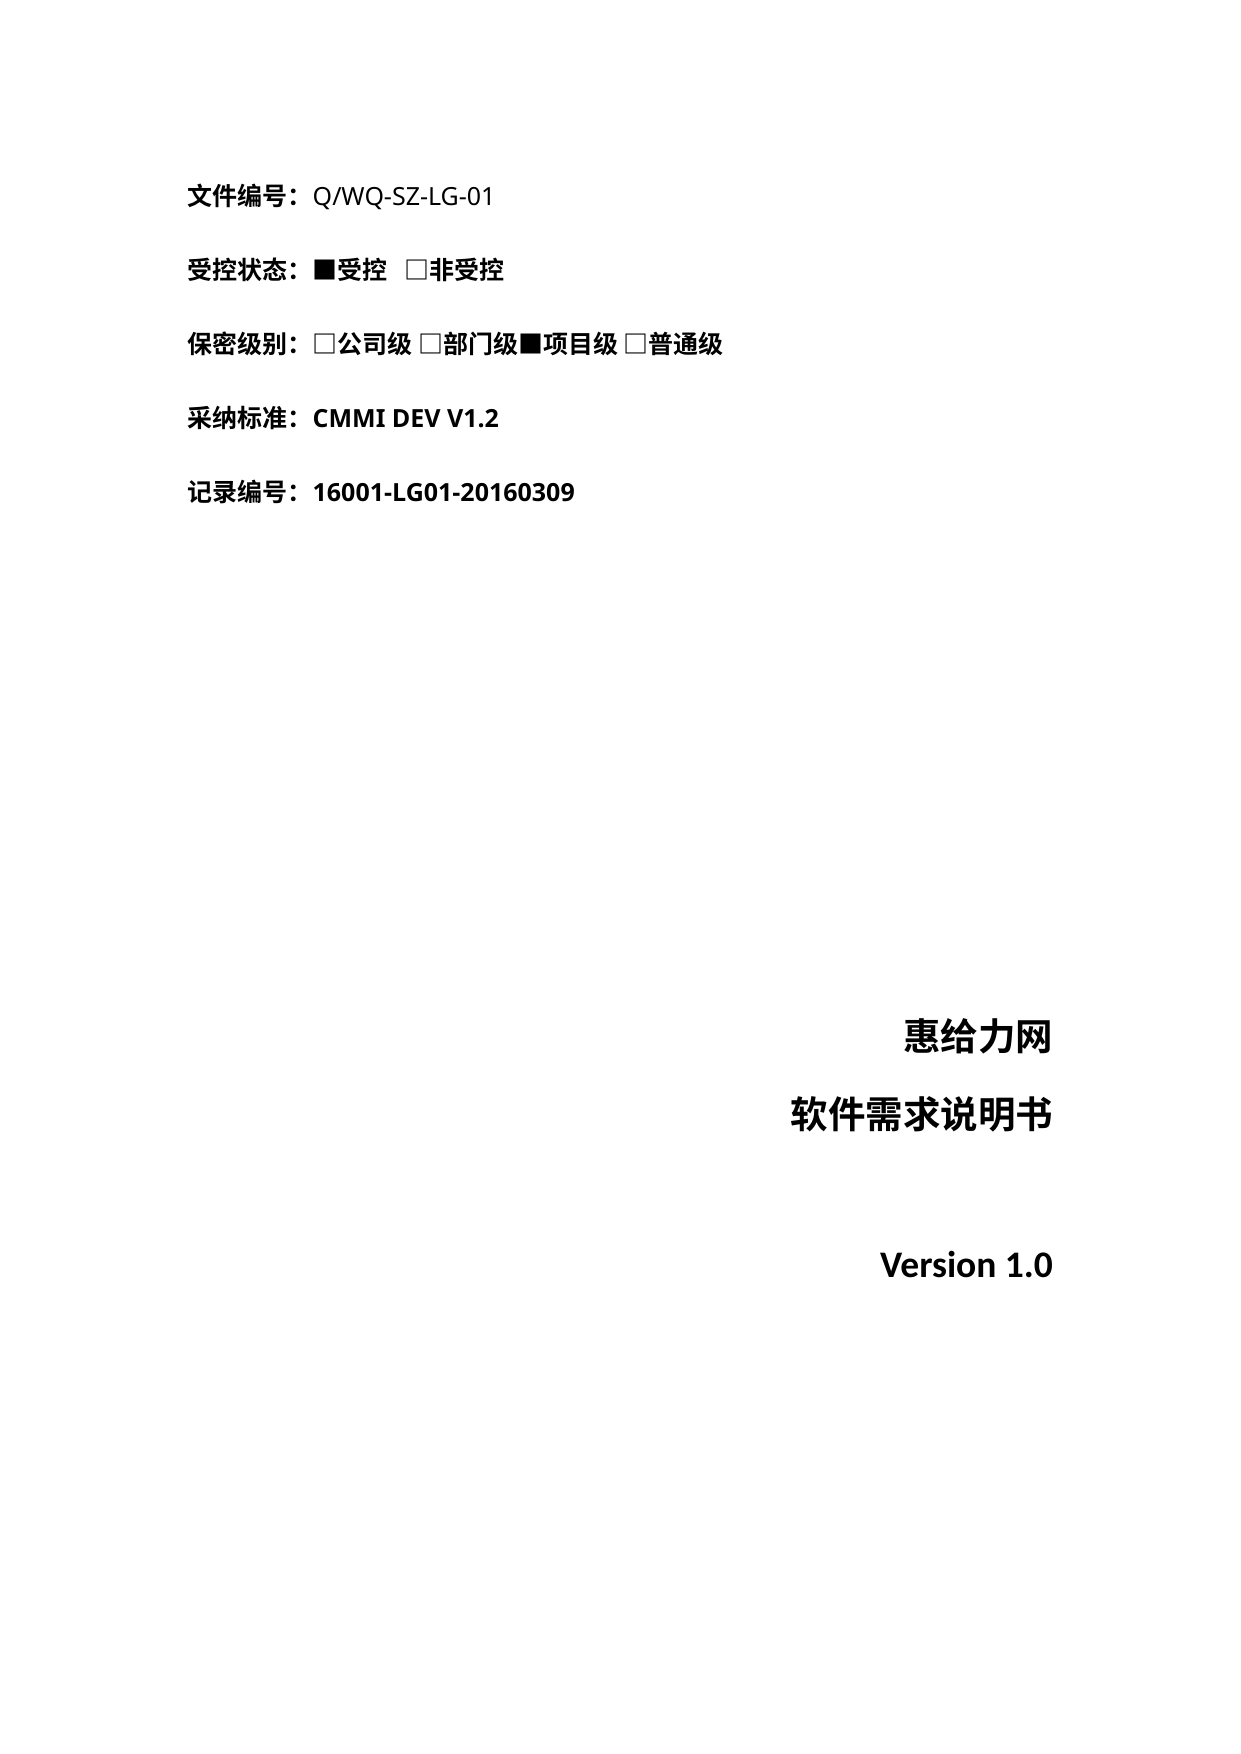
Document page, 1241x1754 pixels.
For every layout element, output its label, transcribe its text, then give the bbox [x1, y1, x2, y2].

text 保密级别：□公司级 □部门级■项目级 □普通级 [187, 310, 1053, 375]
text 采纳标准：CMMI DEV V1.2 [187, 384, 1053, 449]
text Version 1.0 [187, 1232, 1053, 1297]
text 记录编号：16001-LG01-20160309 [187, 458, 1053, 523]
text 文件编号：Q/WQ-SZ-LG-01 [187, 162, 1053, 227]
text 惠给力网 [187, 1001, 1053, 1066]
text 受控状态：■受控 □非受控 [187, 236, 1053, 301]
text 软件需求说明书 [187, 1079, 1053, 1144]
